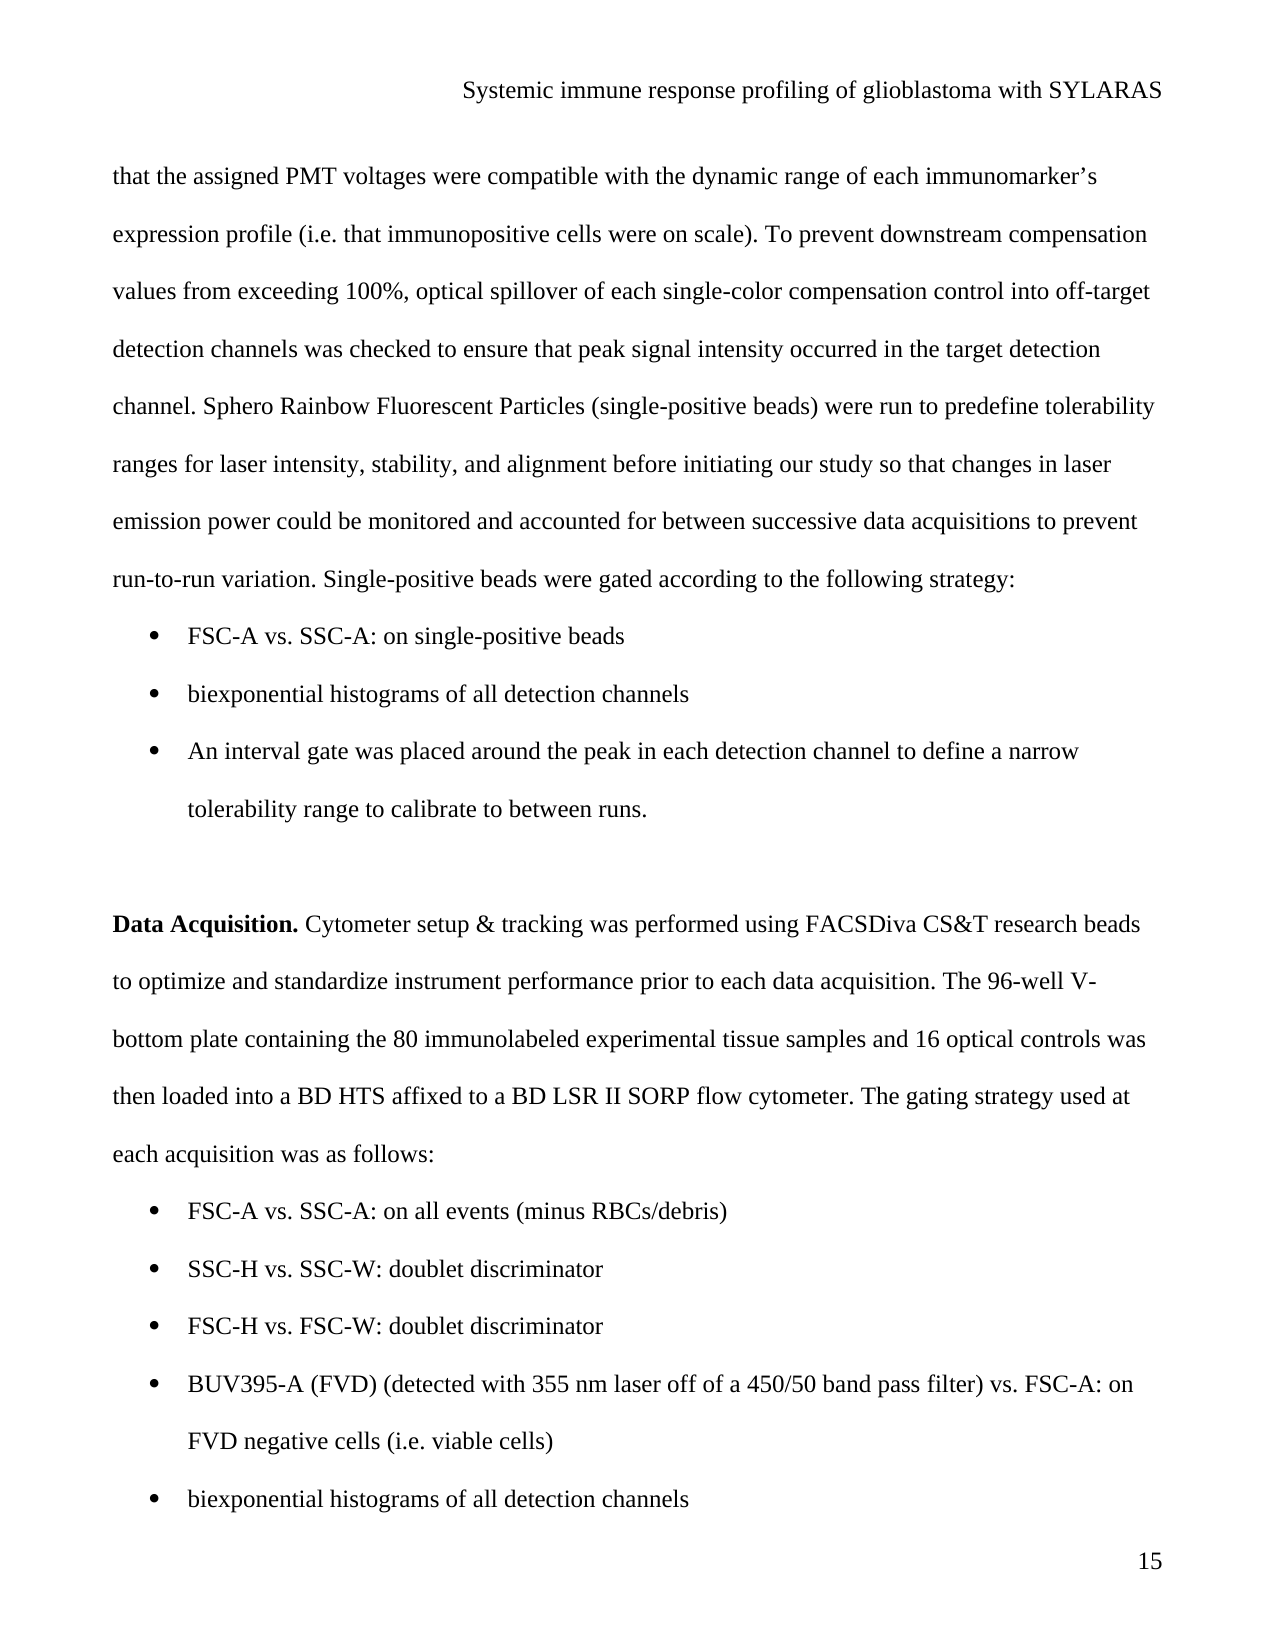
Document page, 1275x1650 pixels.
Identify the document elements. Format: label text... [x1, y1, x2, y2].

list FSC-A vs. SSC-A: on all events (minus RBCs/debris) [150, 1196, 1162, 1225]
list SSC-H vs. SSC-W: doublet discriminator [150, 1254, 1162, 1282]
list BUV395-A (FVD) (detected with 355 nm laser off of a 450/50 band pass filter) vs. FSC-A: on FVD negative cells (i.e. viable cells) [150, 1369, 1162, 1455]
list biexponential histograms of all detection channels [150, 679, 1162, 707]
list FSC-H vs. FSC-W: doublet discriminator [150, 1311, 1162, 1340]
text Data Acquisition. Cytometer setup & tracking was performed using FACSDiva CS&T research beads to optimize and standardize instrument performance prior to each data acquisition. The 96-well V-bottom plate containing the 80 immunolabeled experimental tissue samples and 16 optical controls was then loaded into a BD HTS affixed to a BD LSR II SORP flow cytometer. The gating strategy used at each acquisition was as follows: [112, 909, 1162, 1167]
list An interval gate was placed around the peak in each detection channel to define a narrow tolerability range to calibrate to between runs. [150, 736, 1162, 822]
list biexponential histograms of all detection channels [150, 1484, 1162, 1512]
list FSC-A vs. SSC-A: on single-positive beads [150, 621, 1162, 650]
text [112, 161, 1162, 592]
